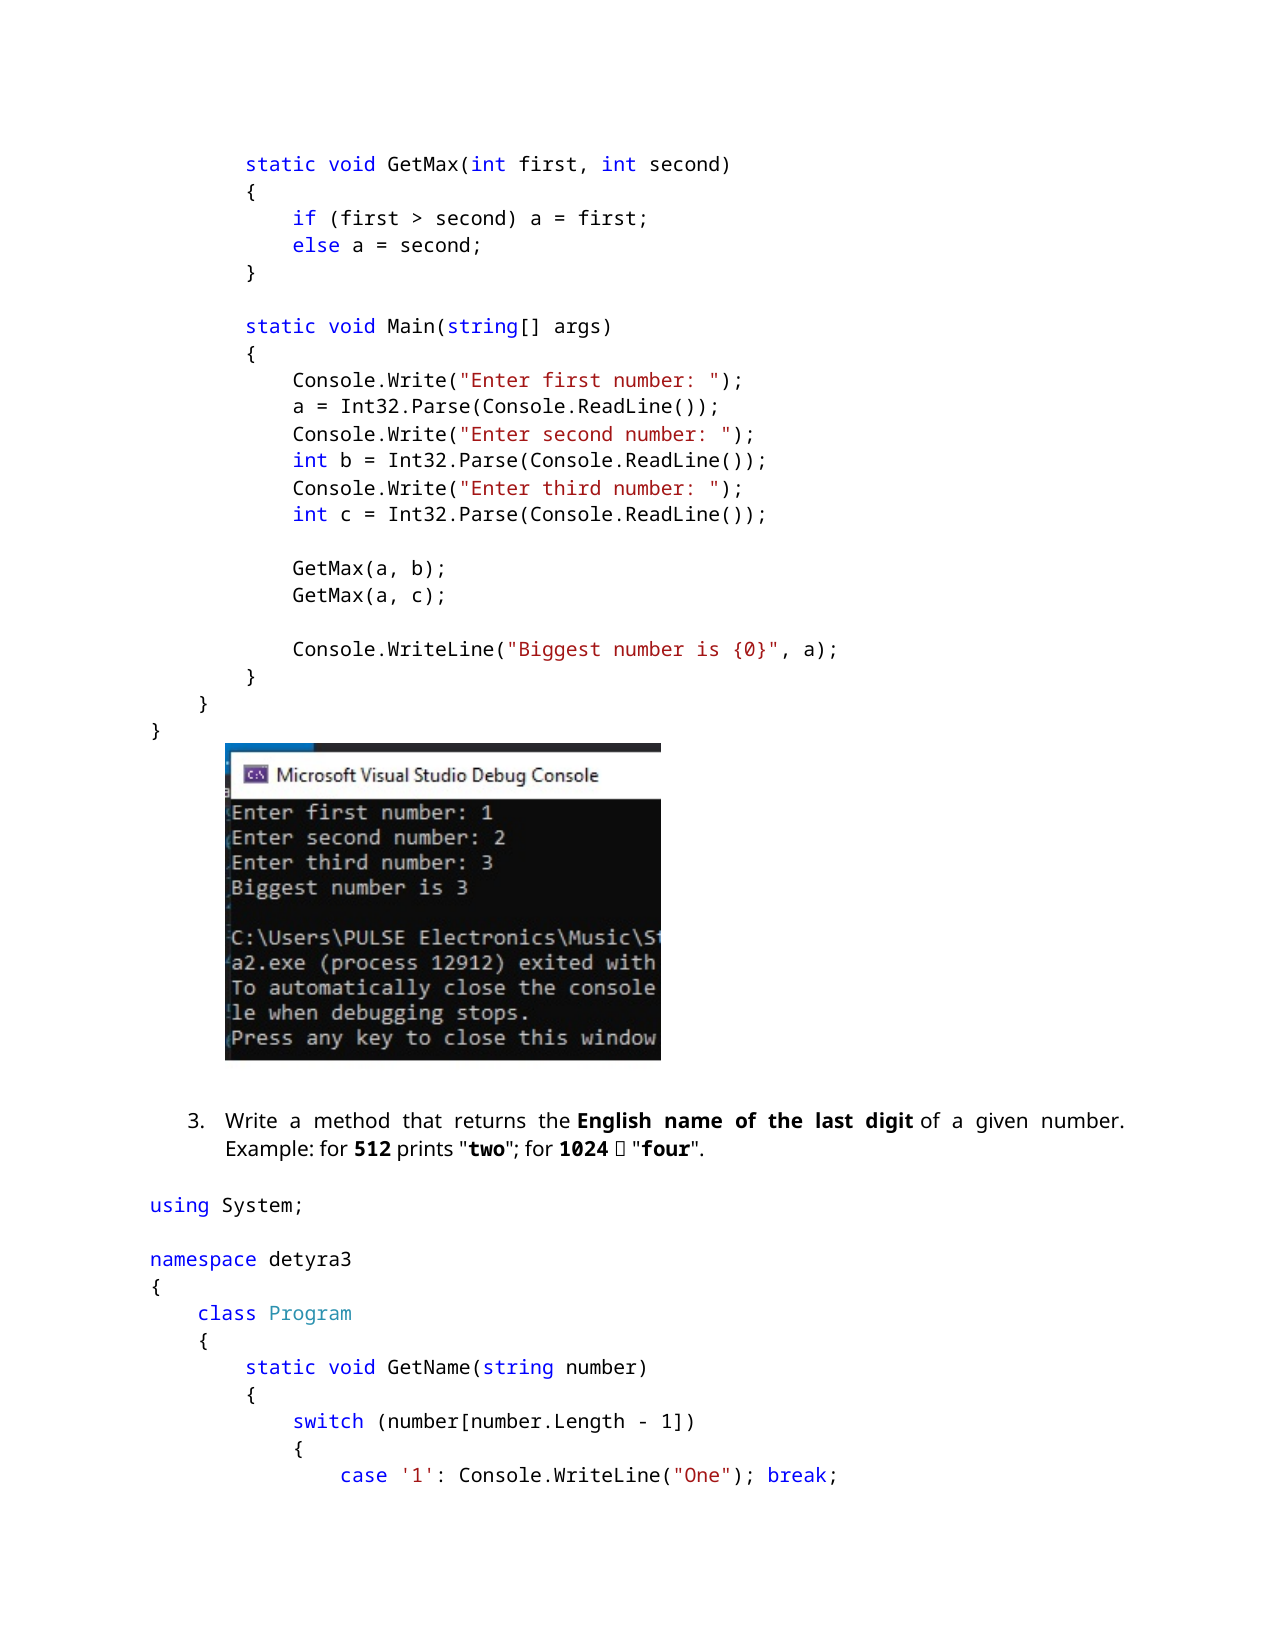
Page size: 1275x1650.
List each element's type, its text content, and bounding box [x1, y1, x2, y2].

text a = Int32.Parse(Console.ReadLine()); [150, 393, 1125, 420]
text } [150, 689, 1125, 717]
text { [150, 177, 1125, 204]
text using System; [150, 1191, 1125, 1218]
text } [150, 258, 1125, 285]
text } [150, 717, 1125, 743]
text Console.Write("Enter third number: "); [150, 474, 1125, 501]
text case '1': Console.WriteLine("One"); break; [150, 1461, 1125, 1488]
text GetMax(a, b); [150, 555, 1125, 582]
text class Program [150, 1299, 1125, 1326]
text { [150, 1272, 1125, 1299]
text { [150, 1380, 1125, 1407]
text } [150, 663, 1125, 689]
text Console.WriteLine("Biggest number is {0}", a); [150, 636, 1125, 663]
text switch (number[number.Length - 1]) [150, 1407, 1125, 1434]
text { [150, 339, 1125, 366]
picture [225, 743, 661, 1106]
text int c = Int32.Parse(Console.ReadLine()); [150, 501, 1125, 528]
text else a = second; [150, 231, 1125, 258]
text namespace detyra3 [150, 1245, 1125, 1272]
text static void GetMax(int first, int second) [150, 150, 1125, 177]
list Write a method that returns the English name of the last digit of a given number. Example: for 512 prints "two"; for 1024  "four". [187, 1106, 1125, 1163]
text if (first > second) a = first; [150, 204, 1125, 231]
text { [150, 1434, 1125, 1461]
text Console.Write("Enter second number: "); [150, 420, 1125, 447]
text static void Main(string[] args) [150, 312, 1125, 339]
text GetMax(a, c); [150, 582, 1125, 609]
text { [150, 1326, 1125, 1353]
text static void GetName(string number) [150, 1353, 1125, 1380]
text int b = Int32.Parse(Console.ReadLine()); [150, 447, 1125, 474]
text Console.Write("Enter first number: "); [150, 366, 1125, 393]
